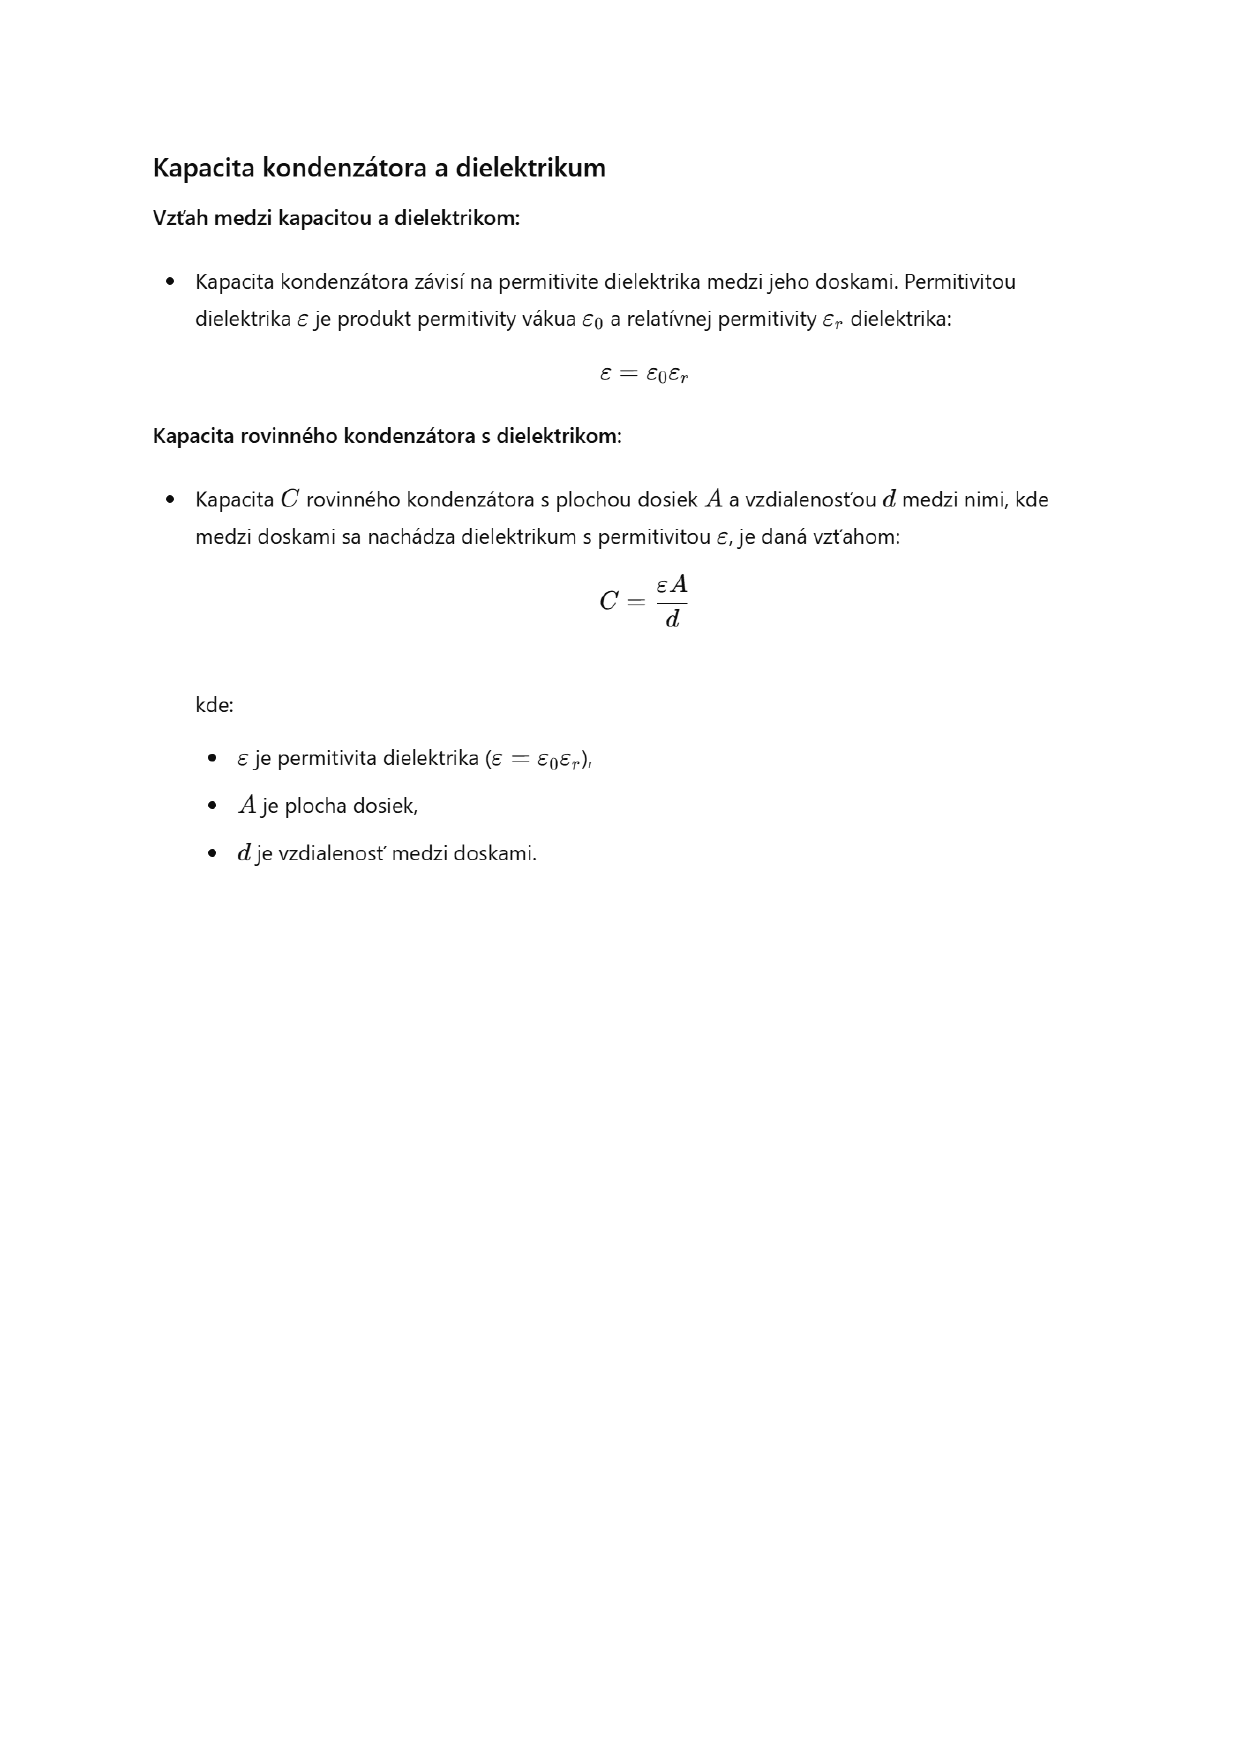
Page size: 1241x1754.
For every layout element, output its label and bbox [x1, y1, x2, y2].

picture [147, 147, 1093, 882]
